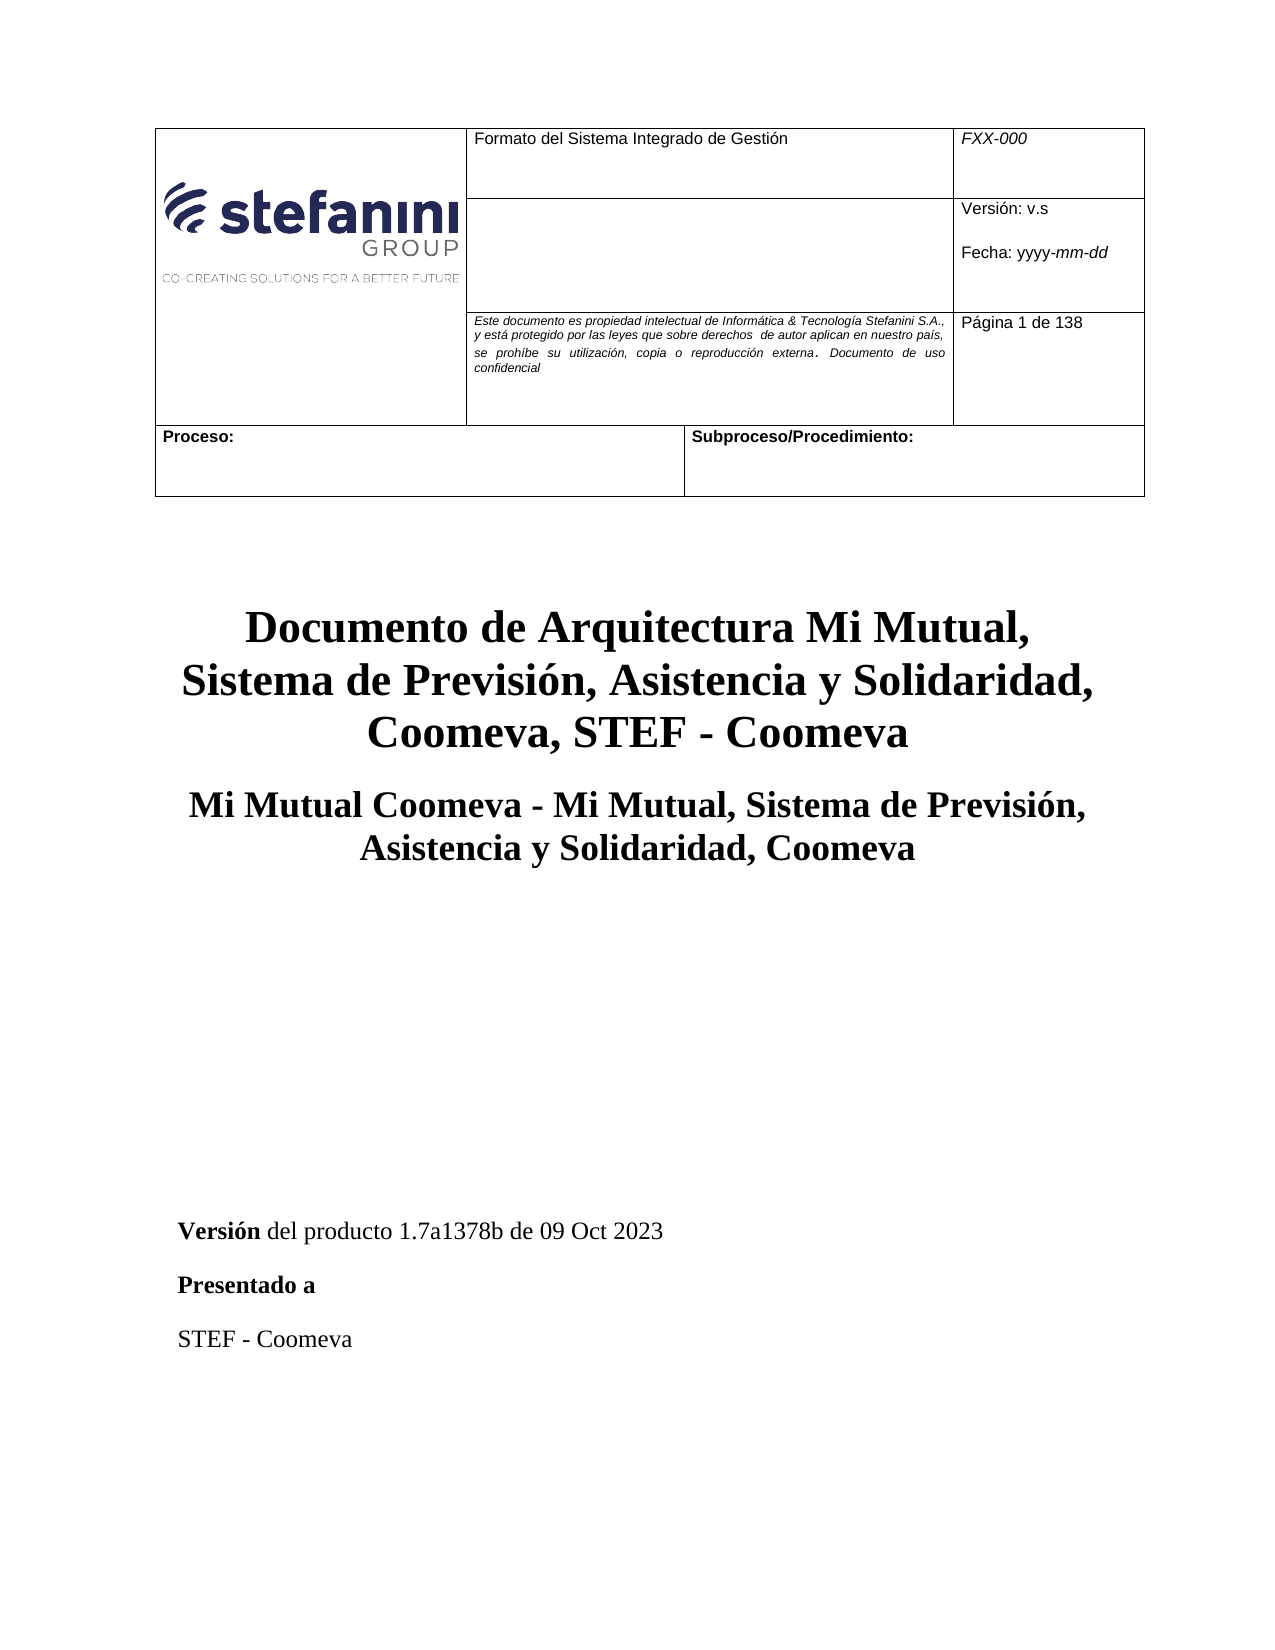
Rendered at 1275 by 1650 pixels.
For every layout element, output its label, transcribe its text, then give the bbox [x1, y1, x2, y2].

title Documento de Arquitectura Mi Mutual, Sistema de Previsión, Asistencia y Solidaridad, Coomeva, STEF - Coomeva [177, 599, 1098, 757]
text STEF - Coomeva [177, 1324, 1098, 1352]
text Versión del producto 1.7a1378b de 09 Oct 2023 [177, 1216, 1098, 1245]
subtitle Mi Mutual Coomeva - Mi Mutual, Sistema de Previsión, Asistencia y Solidaridad, Coomeva [177, 782, 1098, 869]
picture [162, 182, 460, 286]
text Presentado a [177, 1270, 1098, 1299]
